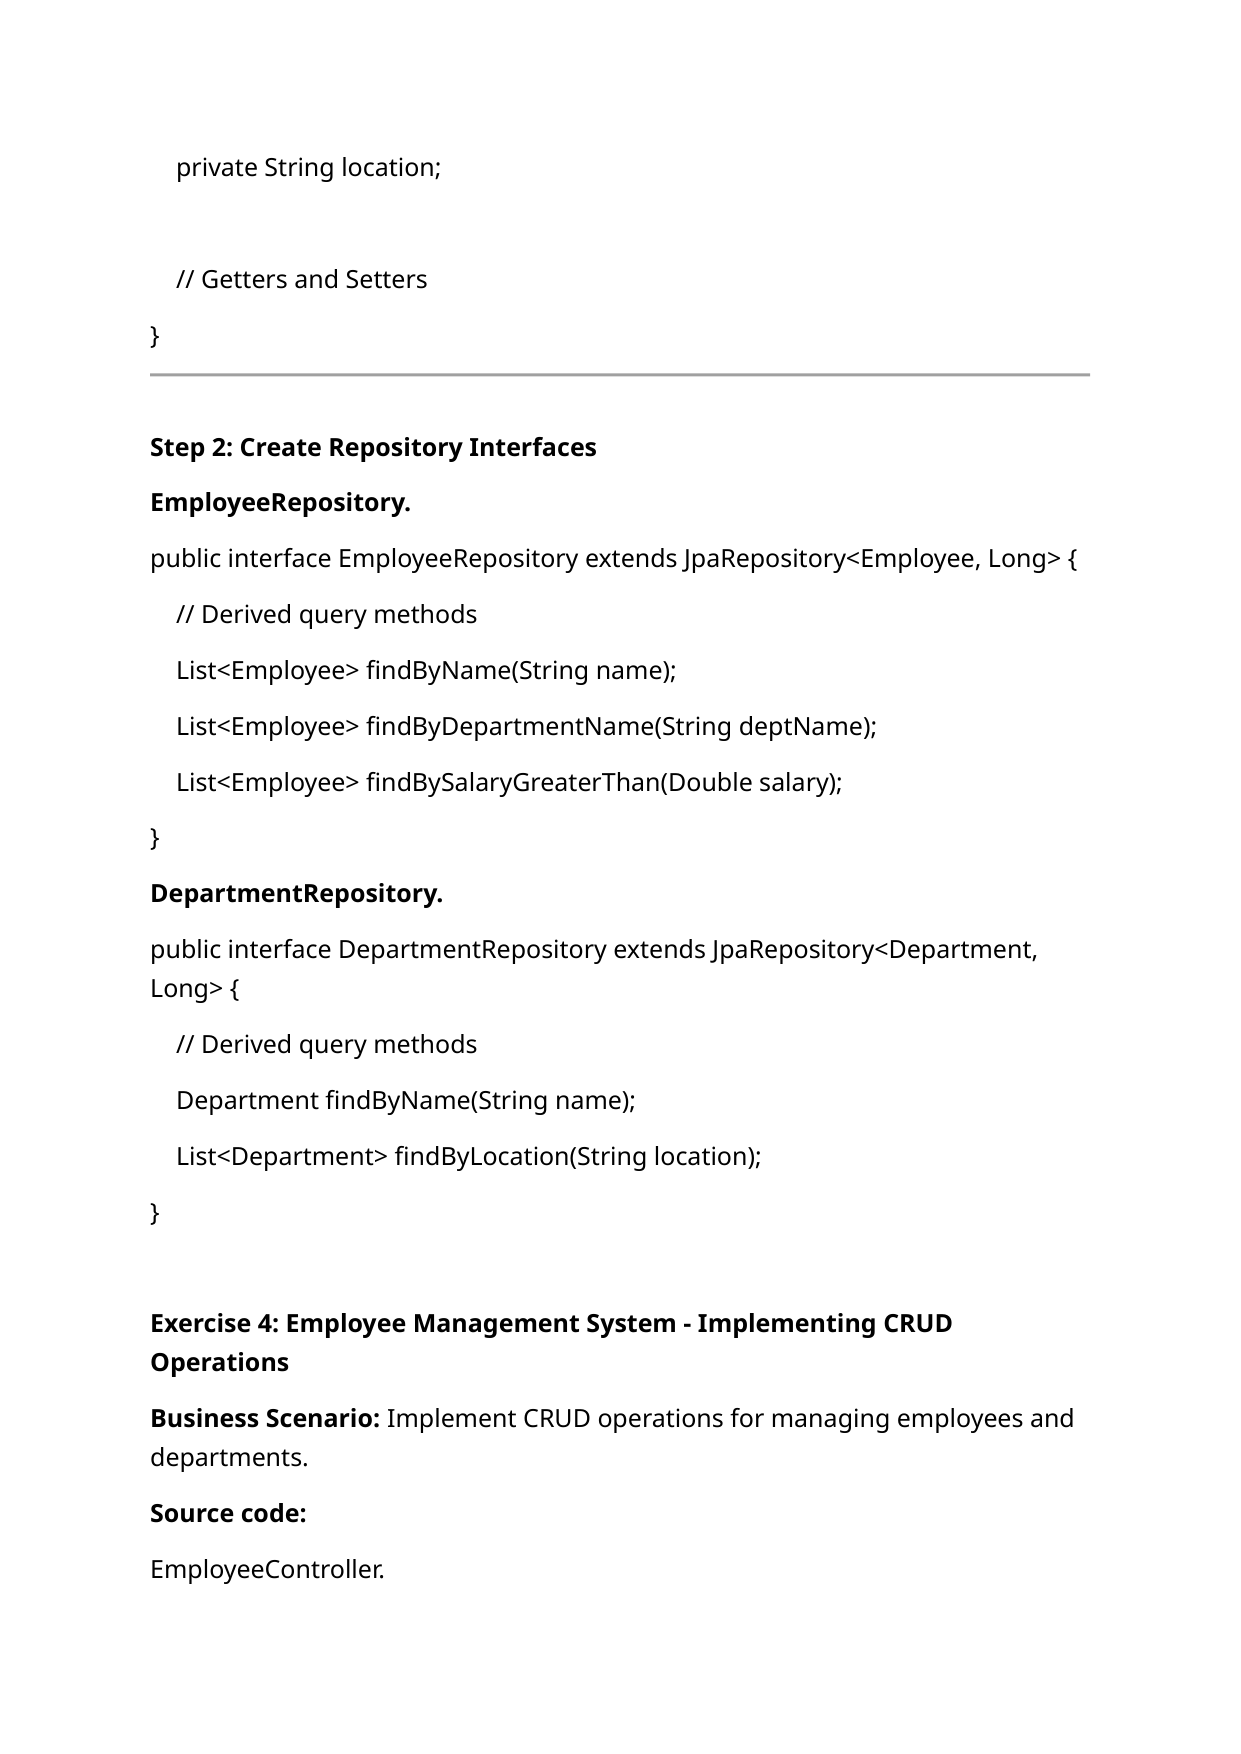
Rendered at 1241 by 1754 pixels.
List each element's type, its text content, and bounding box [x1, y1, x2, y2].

text // Getters and Setters [150, 262, 1090, 296]
text public interface EmployeeRepository extends JpaRepository<Employee, Long> { [150, 541, 1090, 575]
text DepartmentRepository. [150, 876, 1090, 910]
text } [150, 820, 1090, 854]
text Department findByName(String name); [150, 1082, 1090, 1117]
text Step 2: Create Repository Interfaces [150, 429, 1090, 463]
text } [150, 317, 1090, 352]
text Exercise 4: Employee Management System - Implementing CRUD Operations [150, 1306, 1090, 1379]
text List<Employee> findBySalaryGreaterThan(Double salary); [150, 764, 1090, 798]
text private String location; [150, 150, 1090, 184]
text EmployeeRepository. [150, 485, 1090, 519]
text // Derived query methods [150, 1027, 1090, 1061]
text Business Scenario: Implement CRUD operations for managing employees and departments. [150, 1401, 1090, 1474]
text List<Employee> findByDepartmentName(String deptName); [150, 708, 1090, 742]
text public interface DepartmentRepository extends JpaRepository<Department, Long> { [150, 932, 1090, 1005]
text List<Department> findByLocation(String location); [150, 1138, 1090, 1172]
text List<Employee> findByName(String name); [150, 652, 1090, 687]
text EmployeeController. [150, 1552, 1090, 1586]
text // Derived query methods [150, 597, 1090, 631]
text Source code: [150, 1496, 1090, 1530]
text } [150, 1194, 1090, 1228]
